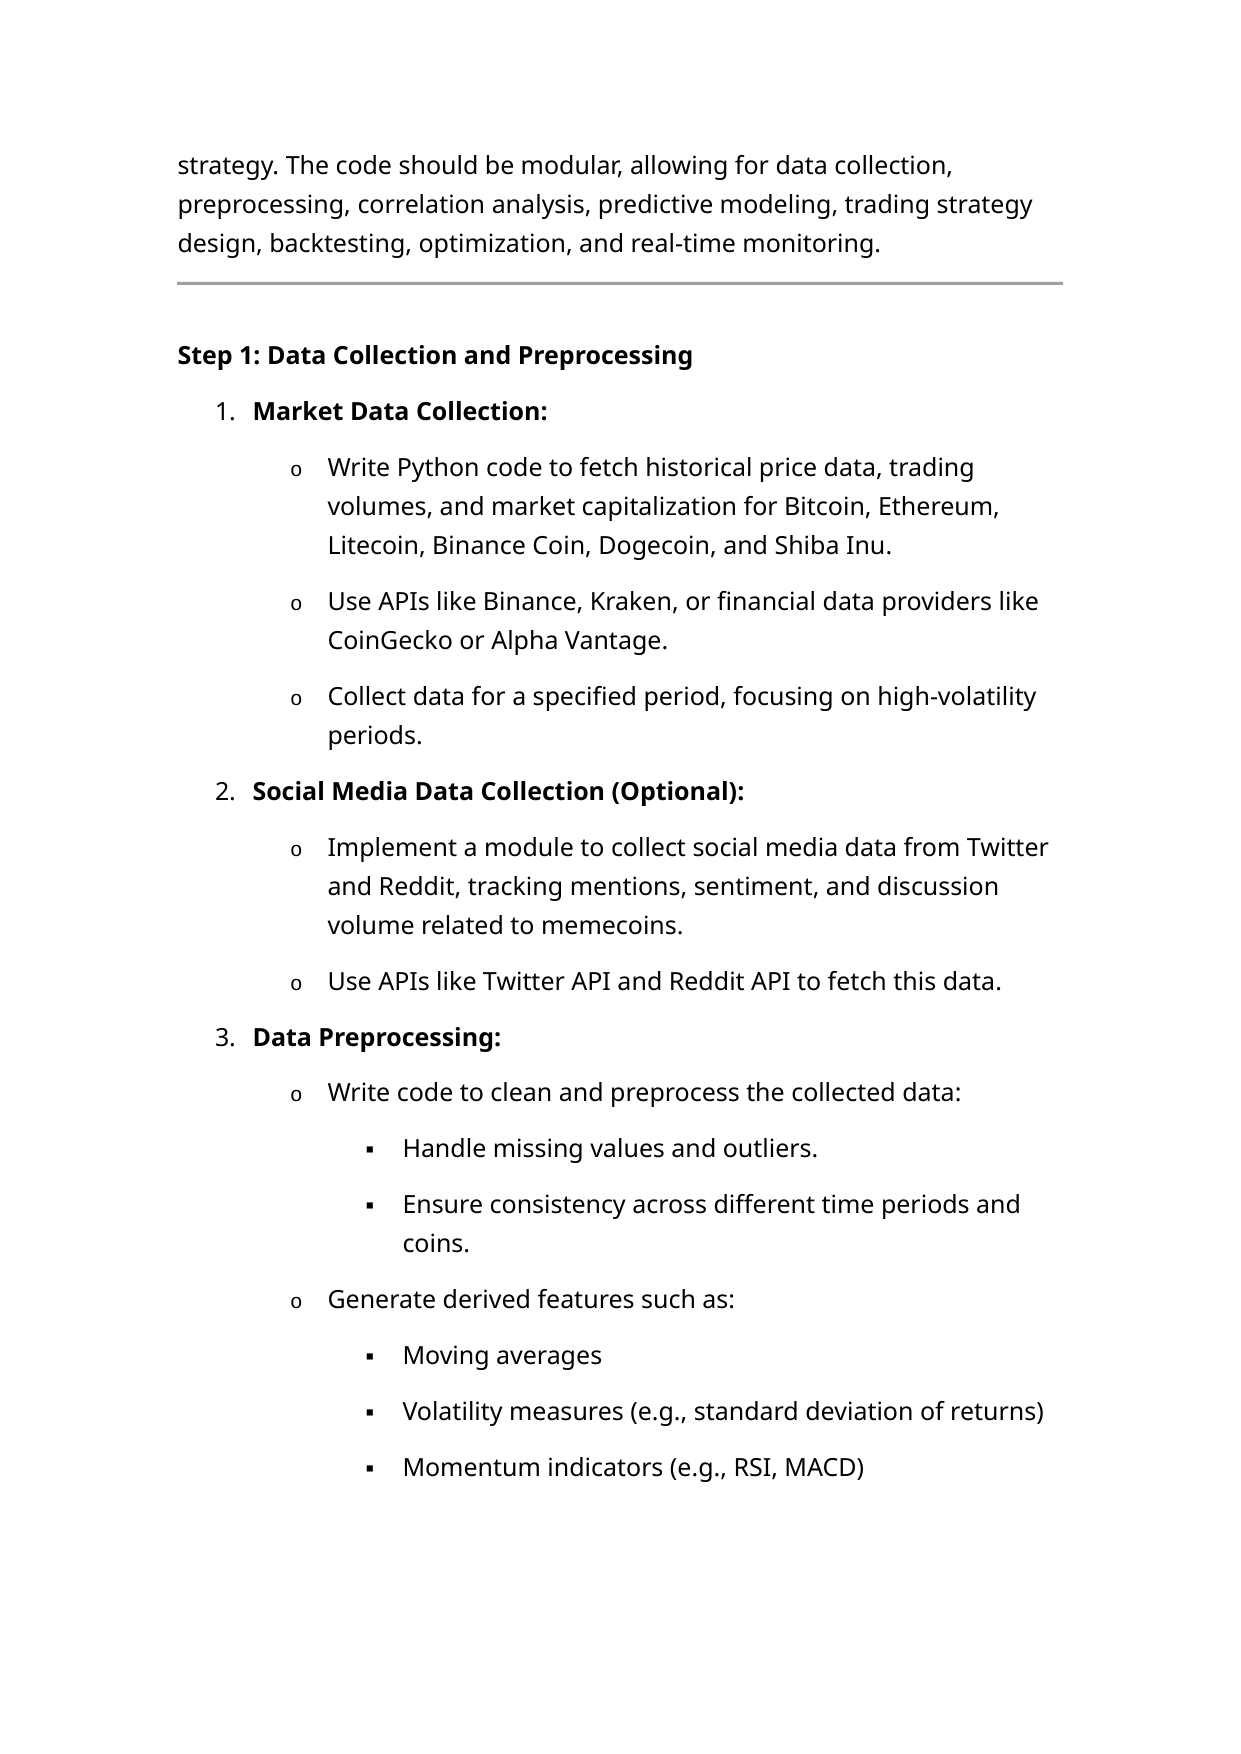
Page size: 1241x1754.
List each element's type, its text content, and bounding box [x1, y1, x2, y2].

list Volatility measures (e.g., standard deviation of returns) [365, 1393, 1063, 1427]
list Write code to clean and preprocess the collected data: [290, 1075, 1063, 1109]
list Momentum indicators (e.g., RSI, MACD) [365, 1449, 1063, 1483]
list Implement a module to collect social media data from Twitter and Reddit, tracking mentions, sentiment, and discussion volume related to memecoins. [290, 829, 1063, 942]
list Market Data Collection: [215, 393, 1063, 427]
list Write Python code to fetch historical price data, trading volumes, and market capitalization for Bitcoin, Ethereum, Litecoin, Binance Coin, Dogecoin, and Shiba Inu. [290, 449, 1063, 562]
list Social Media Data Collection (Optional): [215, 773, 1063, 807]
list Moving averages [365, 1338, 1063, 1372]
list Collect data for a specified period, focusing on high-volatility periods. [290, 678, 1063, 752]
list Use APIs like Twitter API and Reddit API to fetch this data. [290, 963, 1063, 997]
text Step 1: Data Collection and Preprocessing [177, 338, 1063, 372]
list Ensure consistency across different time periods and coins. [365, 1187, 1063, 1260]
list Use APIs like Binance, Kraken, or financial data providers like CoinGecko or Alpha Vantage. [290, 583, 1063, 657]
list Data Preprocessing: [215, 1019, 1063, 1053]
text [177, 148, 1063, 260]
list Generate derived features such as: [290, 1282, 1063, 1316]
list Handle missing values and outliers. [365, 1131, 1063, 1165]
